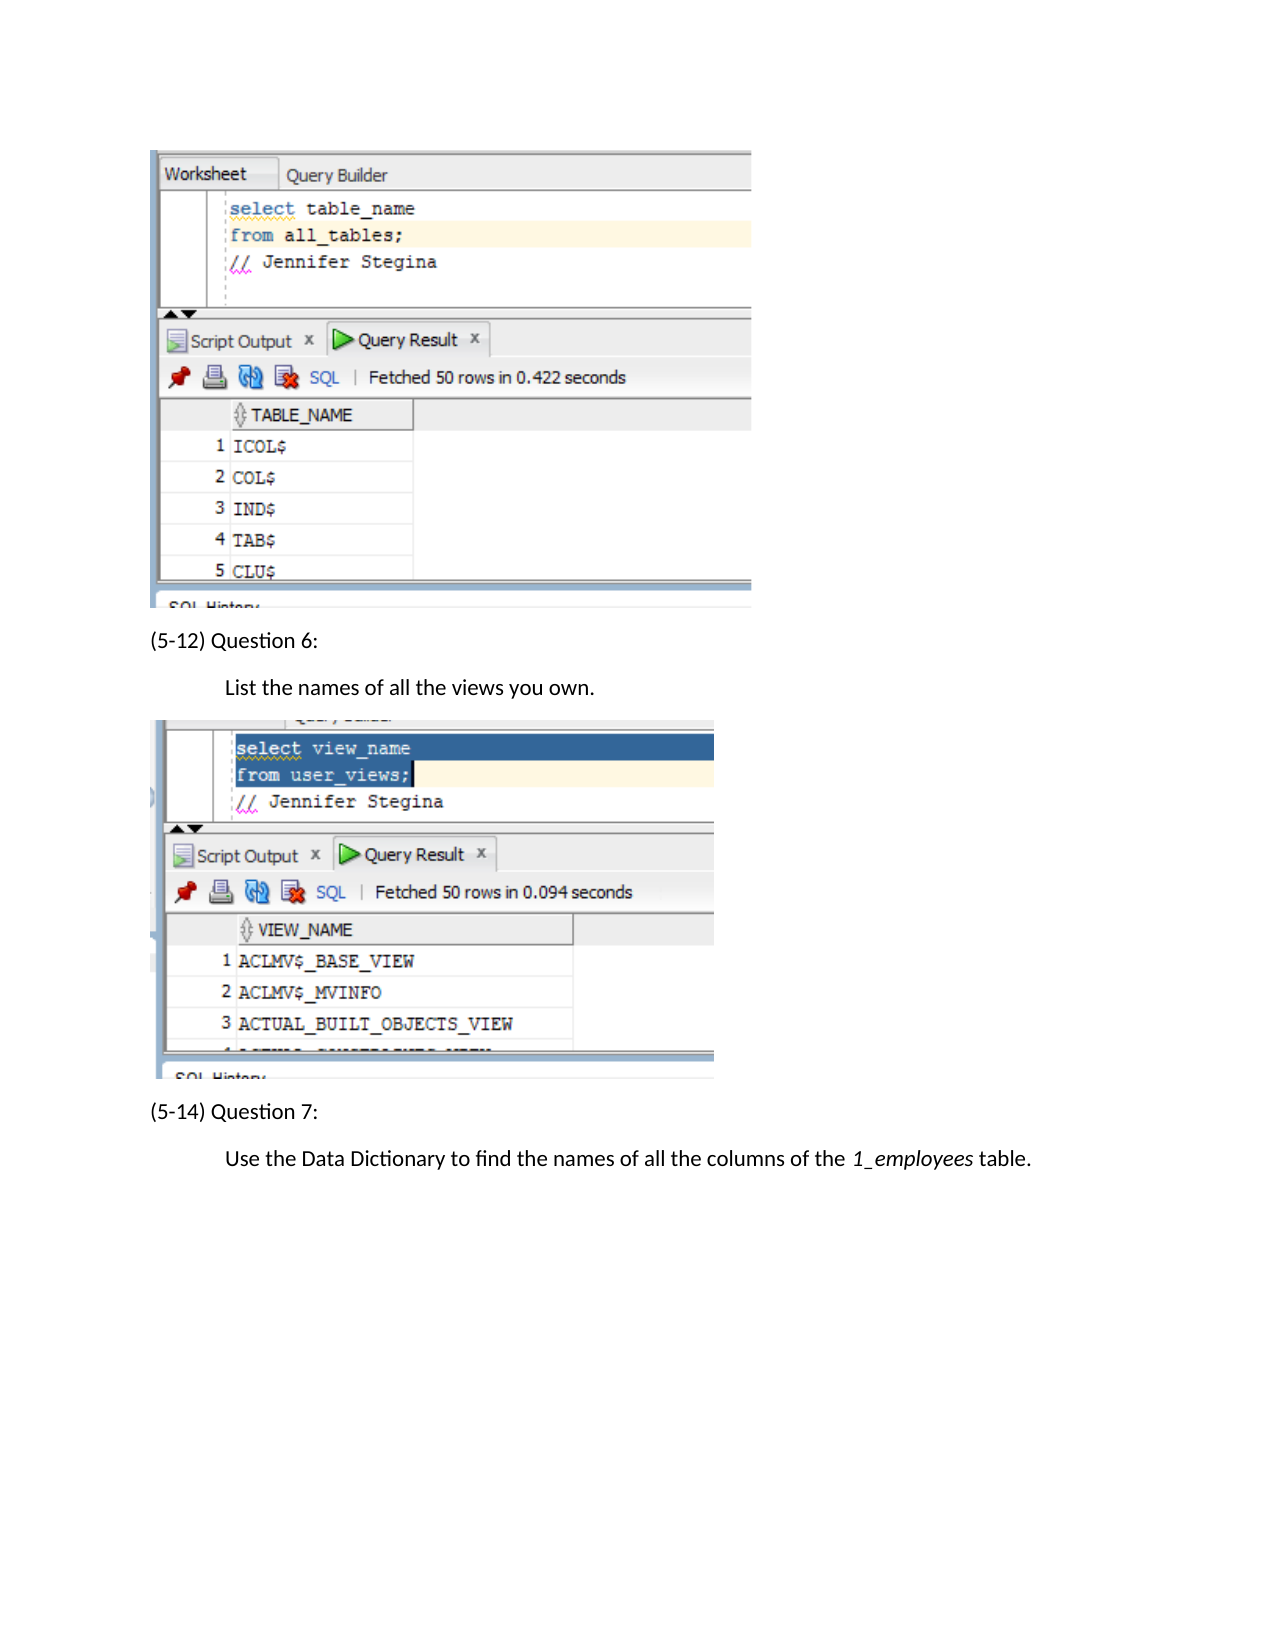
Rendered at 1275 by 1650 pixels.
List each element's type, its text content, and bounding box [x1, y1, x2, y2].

picture [150, 720, 714, 1079]
text (5-12) Question 6: [150, 627, 1125, 655]
text List the names of all the views you own. [150, 673, 1125, 702]
picture [150, 150, 752, 608]
text Use the Data Dictionary to find the names of all the columns of the 1_employees table. [150, 1144, 1125, 1172]
text (5-14) Question 7: [150, 1097, 1125, 1125]
